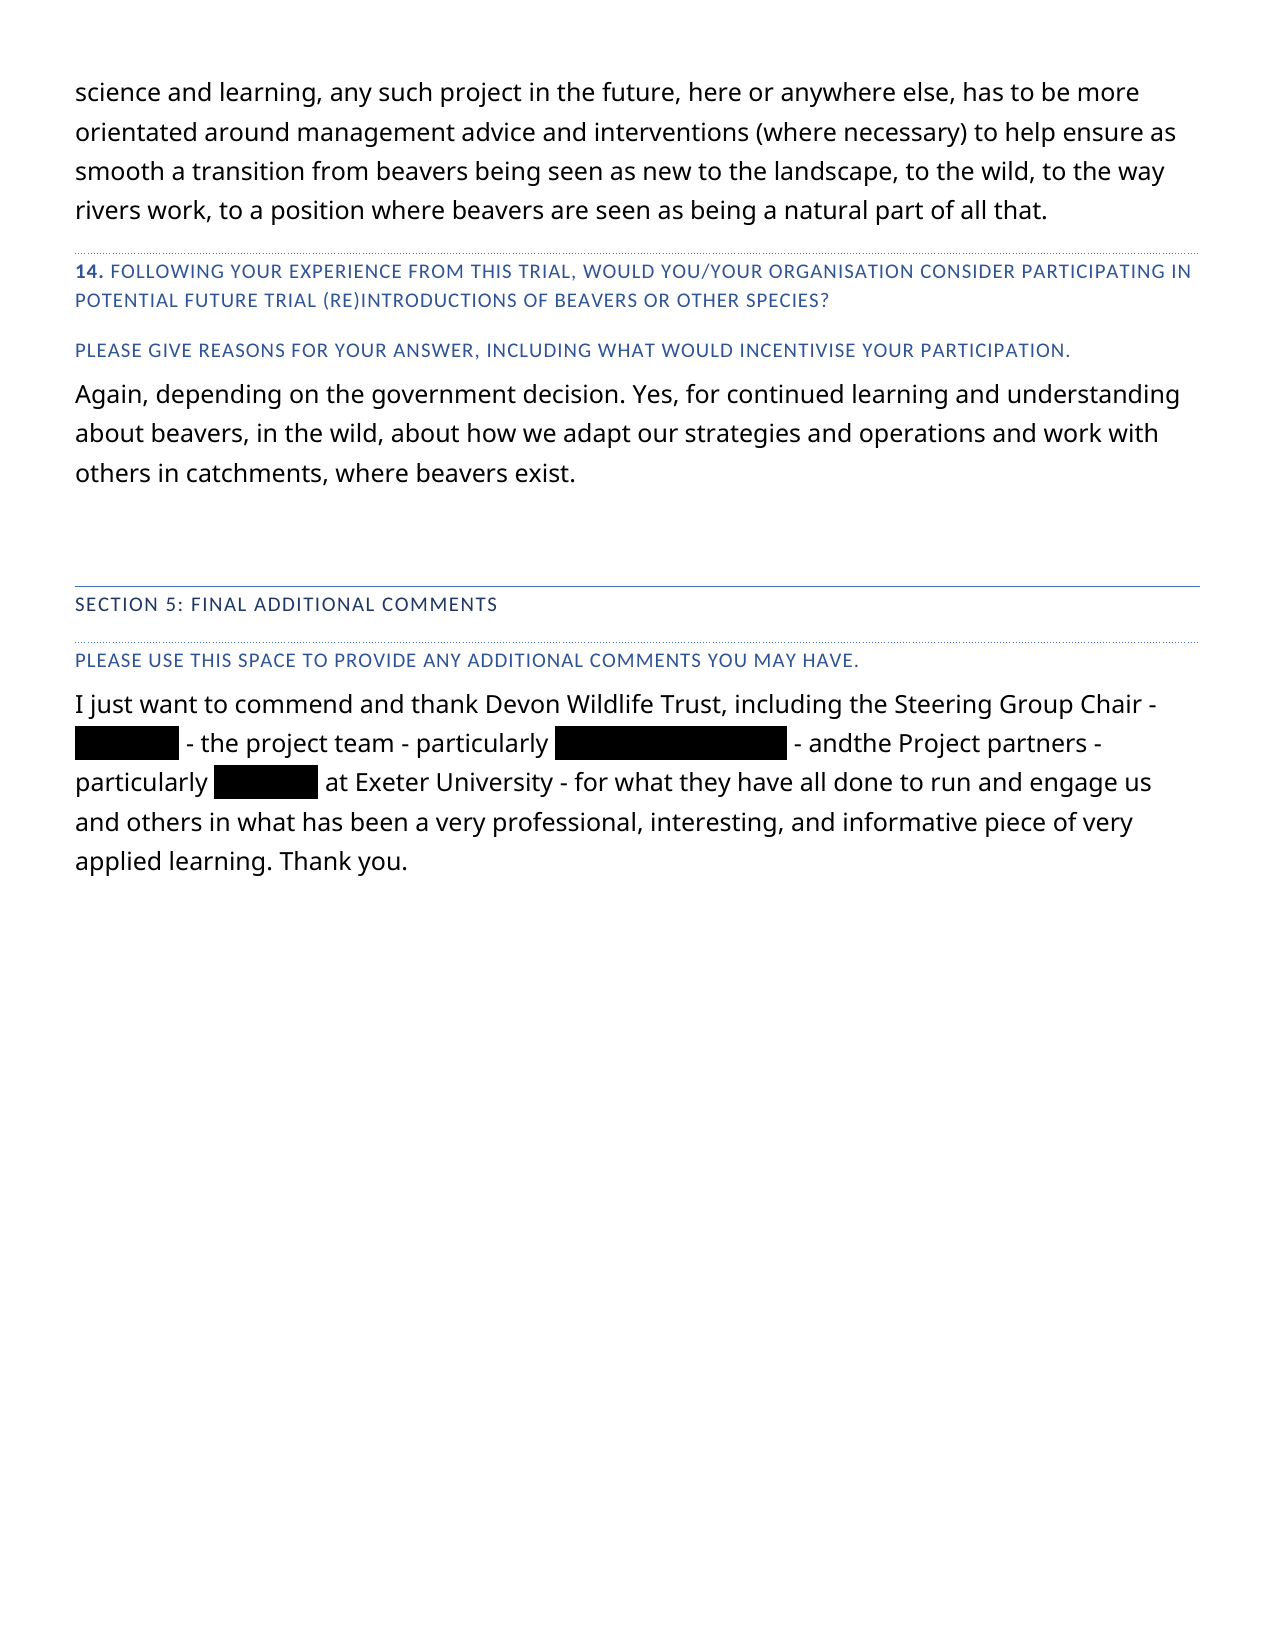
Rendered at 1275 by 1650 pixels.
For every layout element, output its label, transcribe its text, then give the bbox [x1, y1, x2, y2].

subtitle Section 5: Final Additional Comments [75, 587, 1200, 617]
subtitle Please give reasons for your answer, including what would incentivise your participation. [75, 332, 1200, 363]
text Again, depending on the government decision. Yes, for continued learning and understanding about beavers, in the wild, about how we adapt our strategies and operations and work with others in catchments, where beavers exist. [75, 377, 1200, 489]
subtitle 14. Following your experience from this Trial, would you/your organisation consider participating in potential future trial (re)introductions of beavers or other species? [75, 252, 1200, 313]
text I just want to commend and thank Devon Wildlife Trust, including the Steering Group Chair - redacted - the project team - particularly Pete, Mark and Jake - andthe Project partners - particularly redacted at Exeter University - for what they have all done to run and engage us and others in what has been a very professional, interesting, and informative piece of very applied learning. Thank you. [75, 687, 1200, 877]
subtitle Please use this space to provide any additional comments you may have. [75, 641, 1200, 673]
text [75, 75, 1200, 227]
